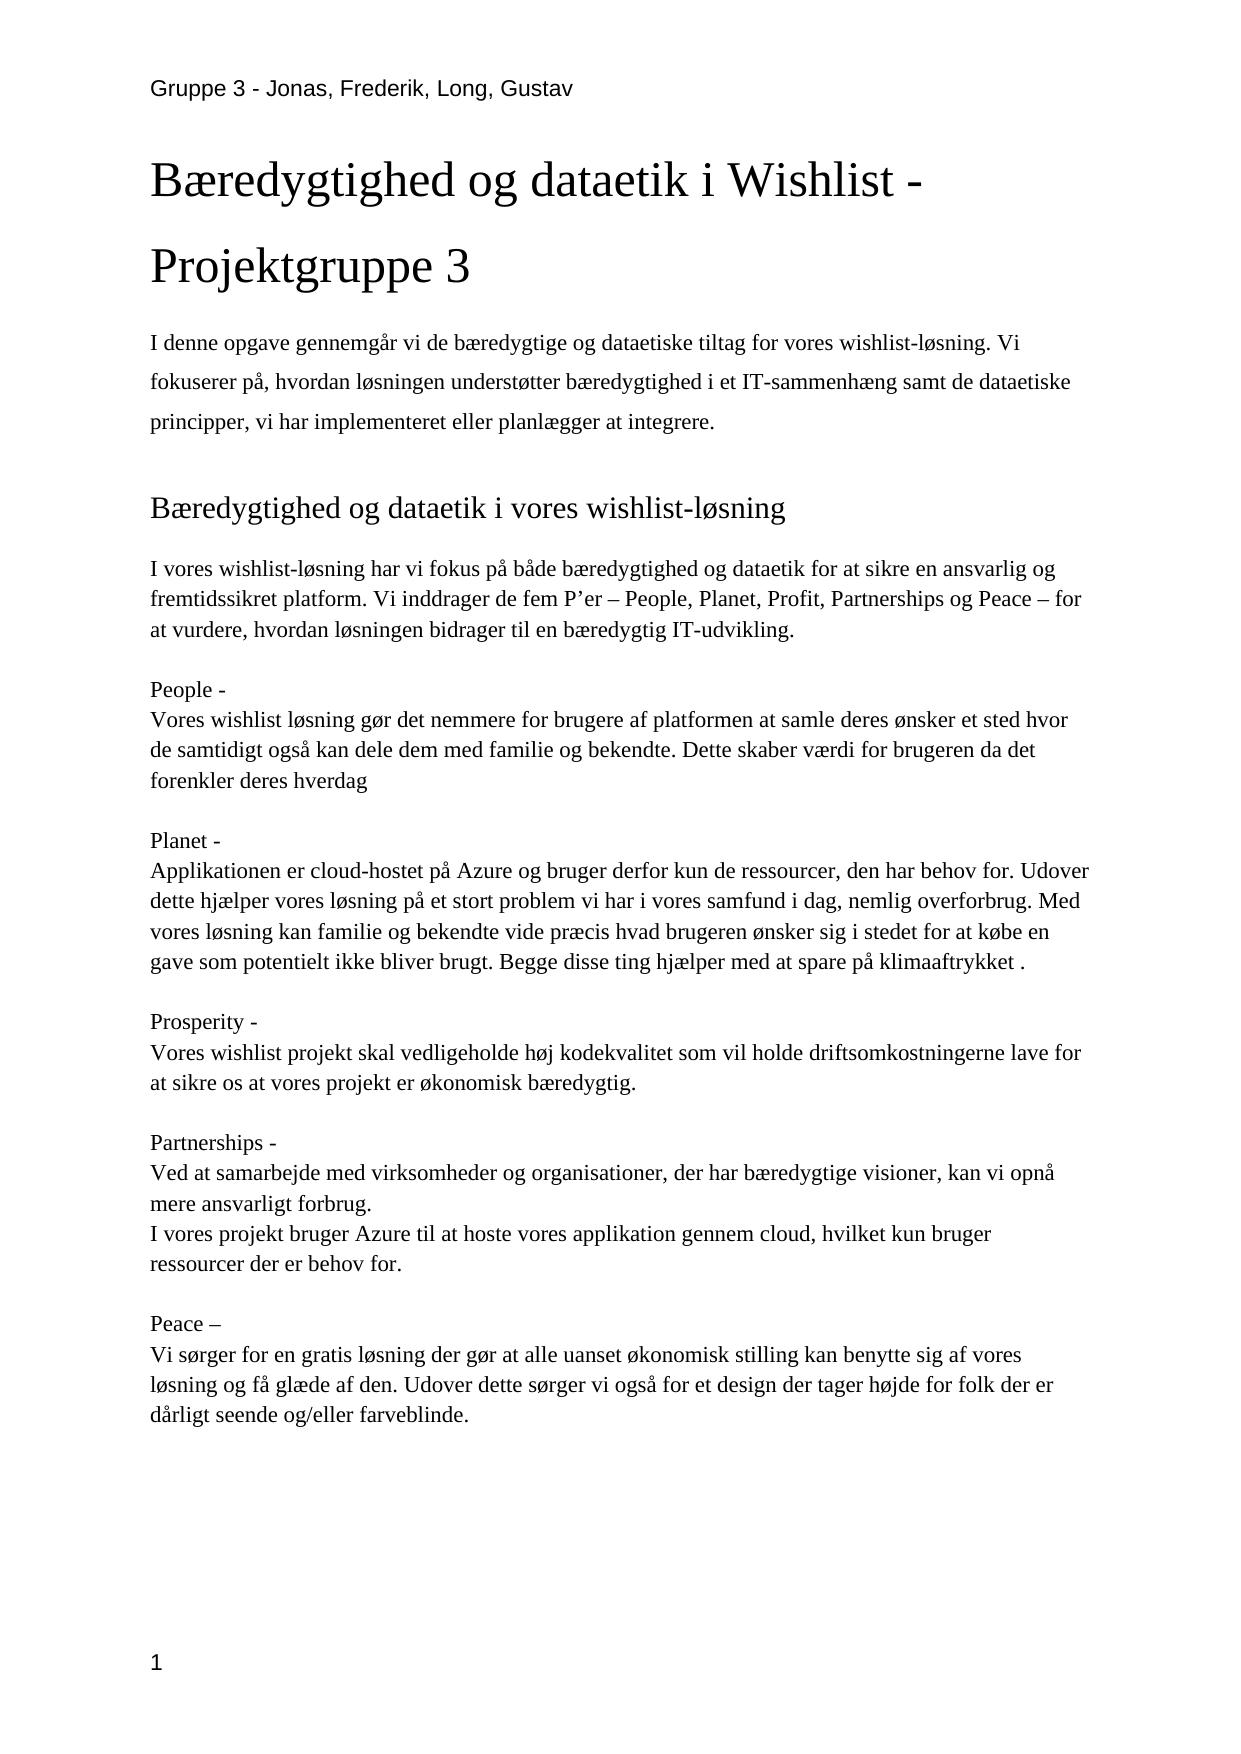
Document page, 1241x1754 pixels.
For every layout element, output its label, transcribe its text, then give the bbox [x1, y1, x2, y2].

text Vores wishlist løsning gør det nemmere for brugere af platformen at samle deres ønsker et sted hvor de samtidigt også kan dele dem med familie og bekendte. Dette skaber værdi for brugeren da det forenkler deres hverdag [150, 706, 1090, 793]
title Bæredygtighed og dataetik i Wishlist - Projektgruppe 3 [150, 150, 1090, 294]
text Planet - [150, 827, 1090, 853]
text Ved at samarbejde med virksomheder og organisationer, der har bæredygtige visioner, kan vi opnå mere ansvarligt forbrug. [150, 1159, 1090, 1216]
text Peace – [150, 1310, 1090, 1337]
text Vi sørger for en gratis løsning der gør at alle uanset økonomisk stilling kan benytte sig af vores løsning og få glæde af den. Udover dette sørger vi også for et design der tager højde for folk der er dårligt seende og/eller farveblinde. [150, 1341, 1090, 1427]
text Partnerships - [150, 1099, 1090, 1156]
text I denne opgave gennemgår vi de bæredygtige og dataetiske tiltag for vores wishlist-løsning. Vi fokuserer på, hvordan løsningen understøtter bæredygtighed i et IT-sammenhæng samt de dataetiske principper, vi har implementeret eller planlægger at integrere. [150, 329, 1090, 434]
text Applikationen er cloud-hostet på Azure og bruger derfor kun de ressourcer, den har behov for. Udover dette hjælper vores løsning på et stort problem vi har i vores samfund i dag, nemlig overforbrug. Med vores løsning kan familie og bekendte vide præcis hvad brugeren ønsker sig i stedet for at købe en gave som potentielt ikke bliver brugt. Begge disse ting hjælper med at spare på klimaaftrykket . [150, 857, 1090, 1004]
text I vores projekt bruger Azure til at hoste vores applikation gennem cloud, hvilket kun bruger ressourcer der er behov for. [150, 1220, 1090, 1276]
text I vores wishlist-løsning har vi fokus på både bæredygtighed og dataetik for at sikre en ansvarlig og fremtidssikret platform. Vi inddrager de fem P’er – People, Planet, Profit, Partnerships og Peace – for at vurdere, hvordan løsningen bidrager til en bæredygtig IT-udvikling. [150, 555, 1090, 642]
subtitle Bæredygtighed og dataetik i vores wishlist-løsning [150, 489, 1090, 525]
text Prosperity - [150, 1008, 1090, 1035]
text Vores wishlist projekt skal vedligeholde høj kodekvalitet som vil holde driftsomkostningerne lave for at sikre os at vores projekt er økonomisk bæredygtig. [150, 1038, 1090, 1095]
text People - [150, 676, 1090, 702]
